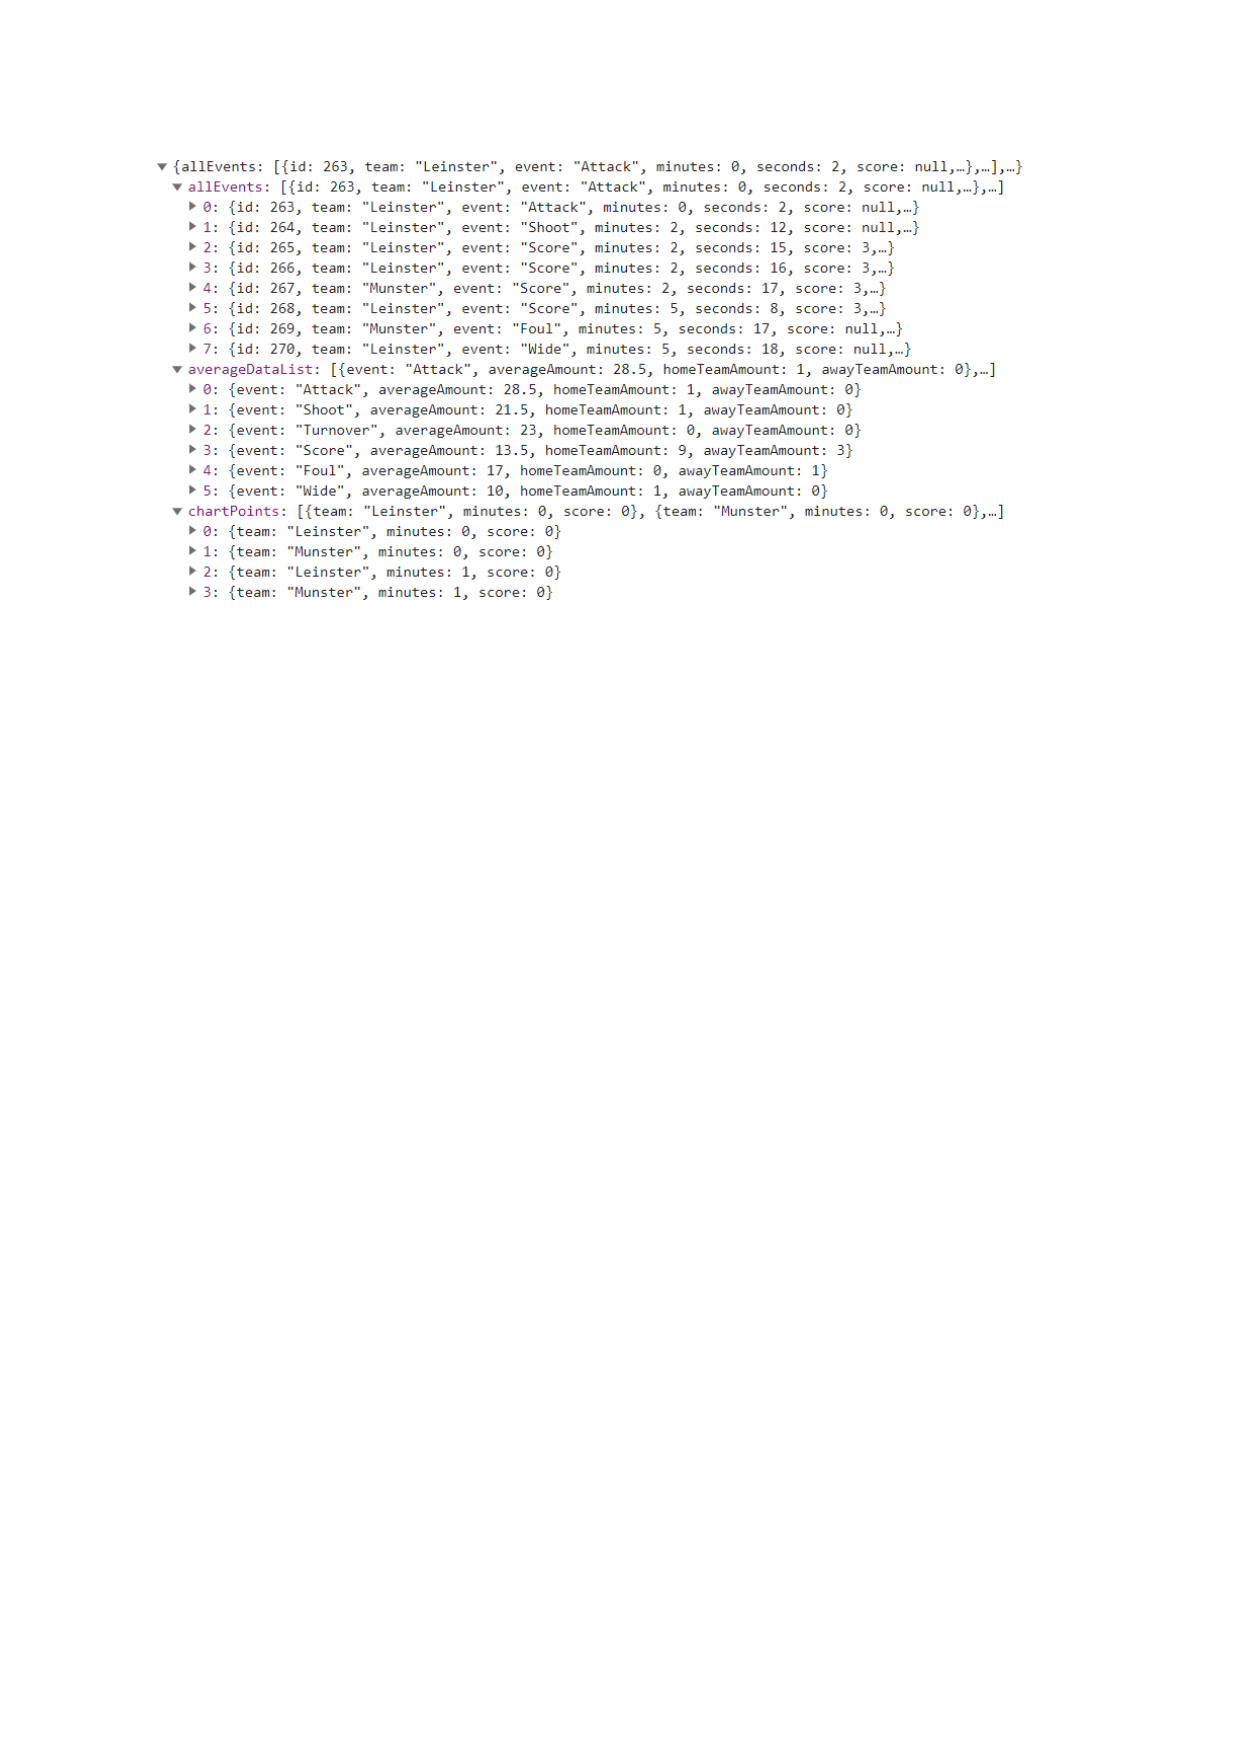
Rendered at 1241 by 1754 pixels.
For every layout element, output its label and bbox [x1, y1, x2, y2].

picture [150, 150, 1091, 603]
